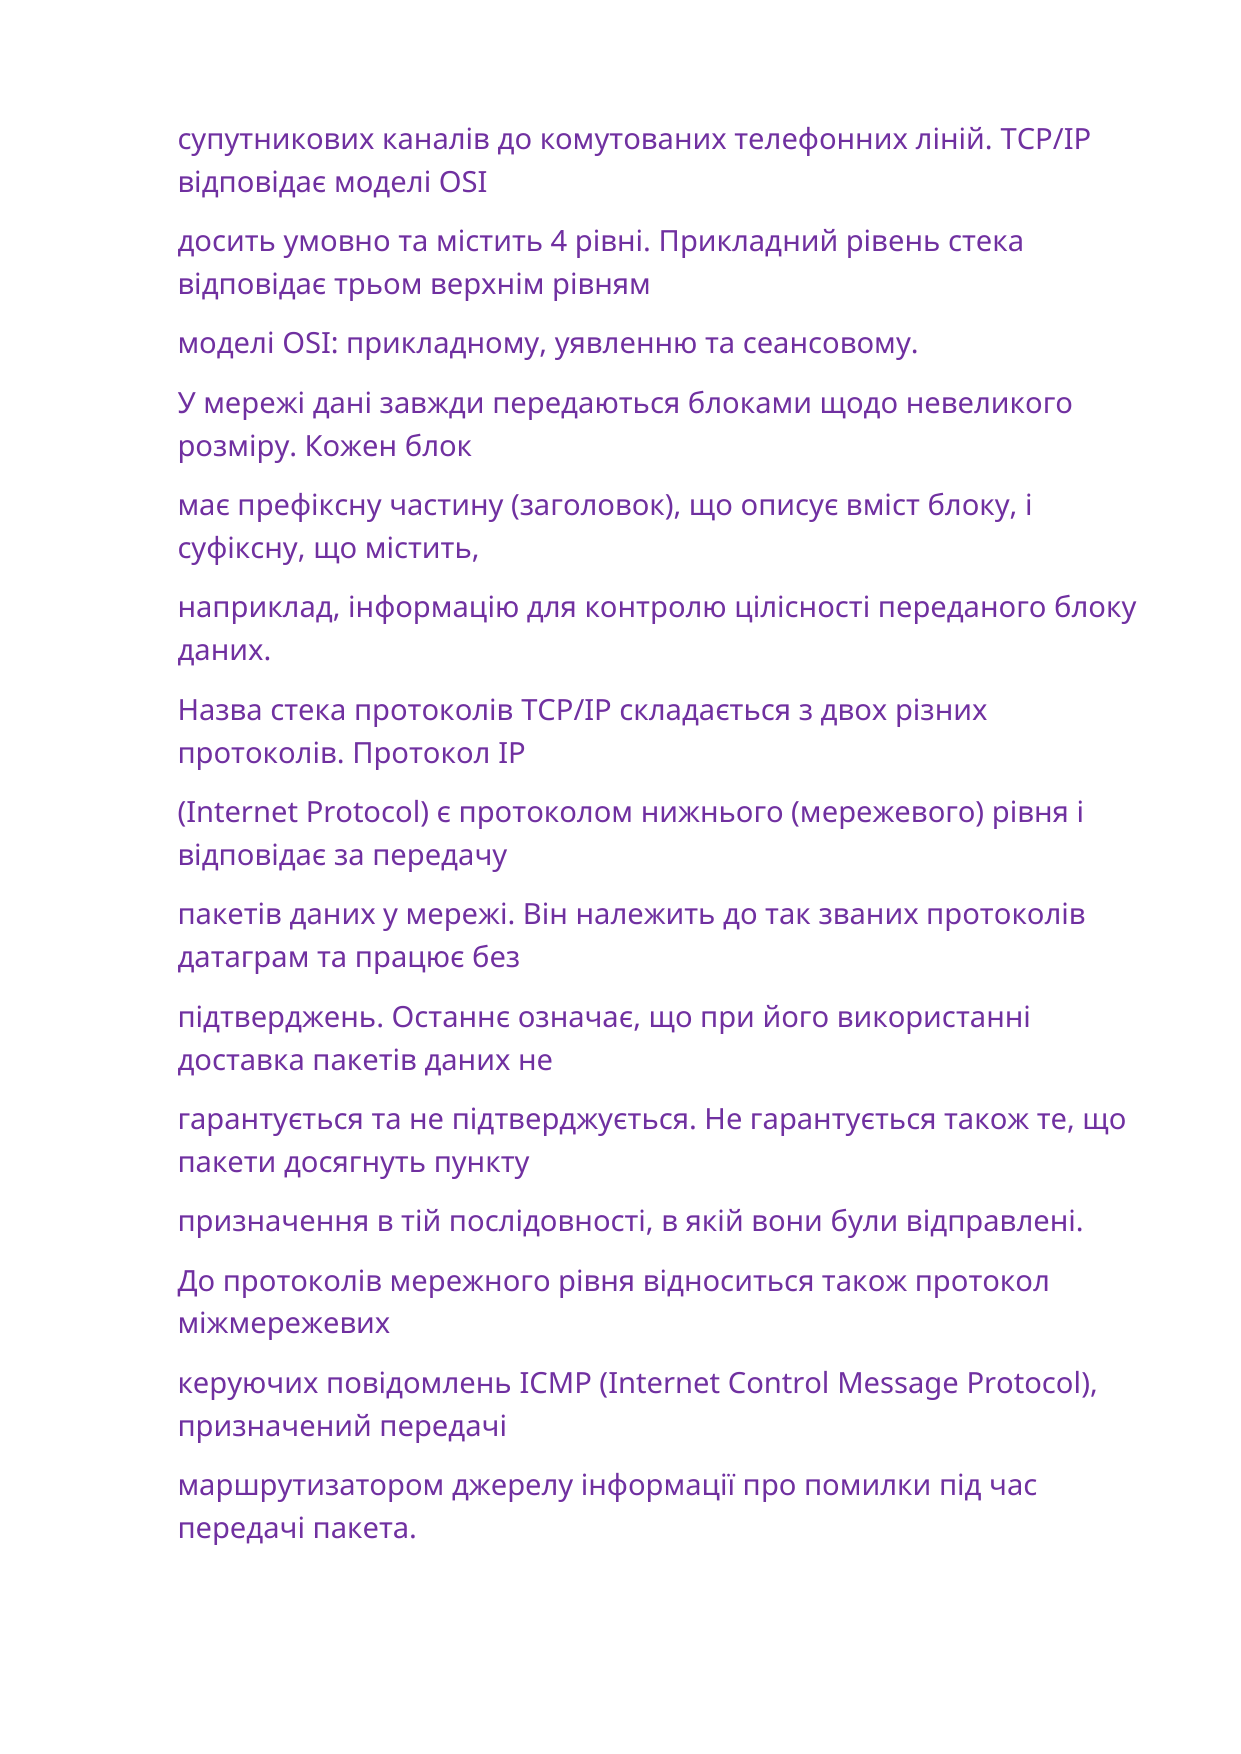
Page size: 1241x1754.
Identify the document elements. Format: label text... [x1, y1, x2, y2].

text керуючих повідомлень ICMP (Internet Control Message Protocol), призначений передачі [177, 1362, 1152, 1445]
text гарантується та не підтверджується. Не гарантується також те, що пакети досягнуть пункту [177, 1098, 1152, 1181]
text має префіксну частину (заголовок), що описує вміст блоку, і суфіксну, що містить, [177, 484, 1152, 567]
text призначення в тій послідовності, в якій вони були відправлені. [177, 1201, 1152, 1240]
text підтверджень. Останнє означає, що при його використанні доставка пакетів даних не [177, 996, 1152, 1078]
text Назва стека протоколів TCP/IP складається з двох різних протоколів. Протокол IP [177, 689, 1152, 772]
text наприклад, інформацію для контролю цілісності переданого блоку даних. [177, 587, 1152, 669]
text До протоколів мережного рівня відноситься також протокол міжмережевих [177, 1260, 1152, 1342]
text моделі OSI: прикладному, уявленню та сеансовому. [177, 323, 1152, 362]
text супутникових каналів до комутованих телефонних ліній. TCP/IP відповідає моделі OSI [177, 118, 1152, 201]
text пакетів даних у мережі. Він належить до так званих протоколів датаграм та працює без [177, 894, 1152, 976]
text У мережі дані завжди передаються блоками щодо невеликого розміру. Кожен блок [177, 382, 1152, 465]
text маршрутизатором джерелу інформації про помилки під час передачі пакета. [177, 1464, 1152, 1547]
text досить умовно та містить 4 рівні. Прикладний рівень стека відповідає трьом верхнім рівням [177, 220, 1152, 303]
text (Internet Protocol) є протоколом нижнього (мережевого) рівня і відповідає за передачу [177, 791, 1152, 874]
